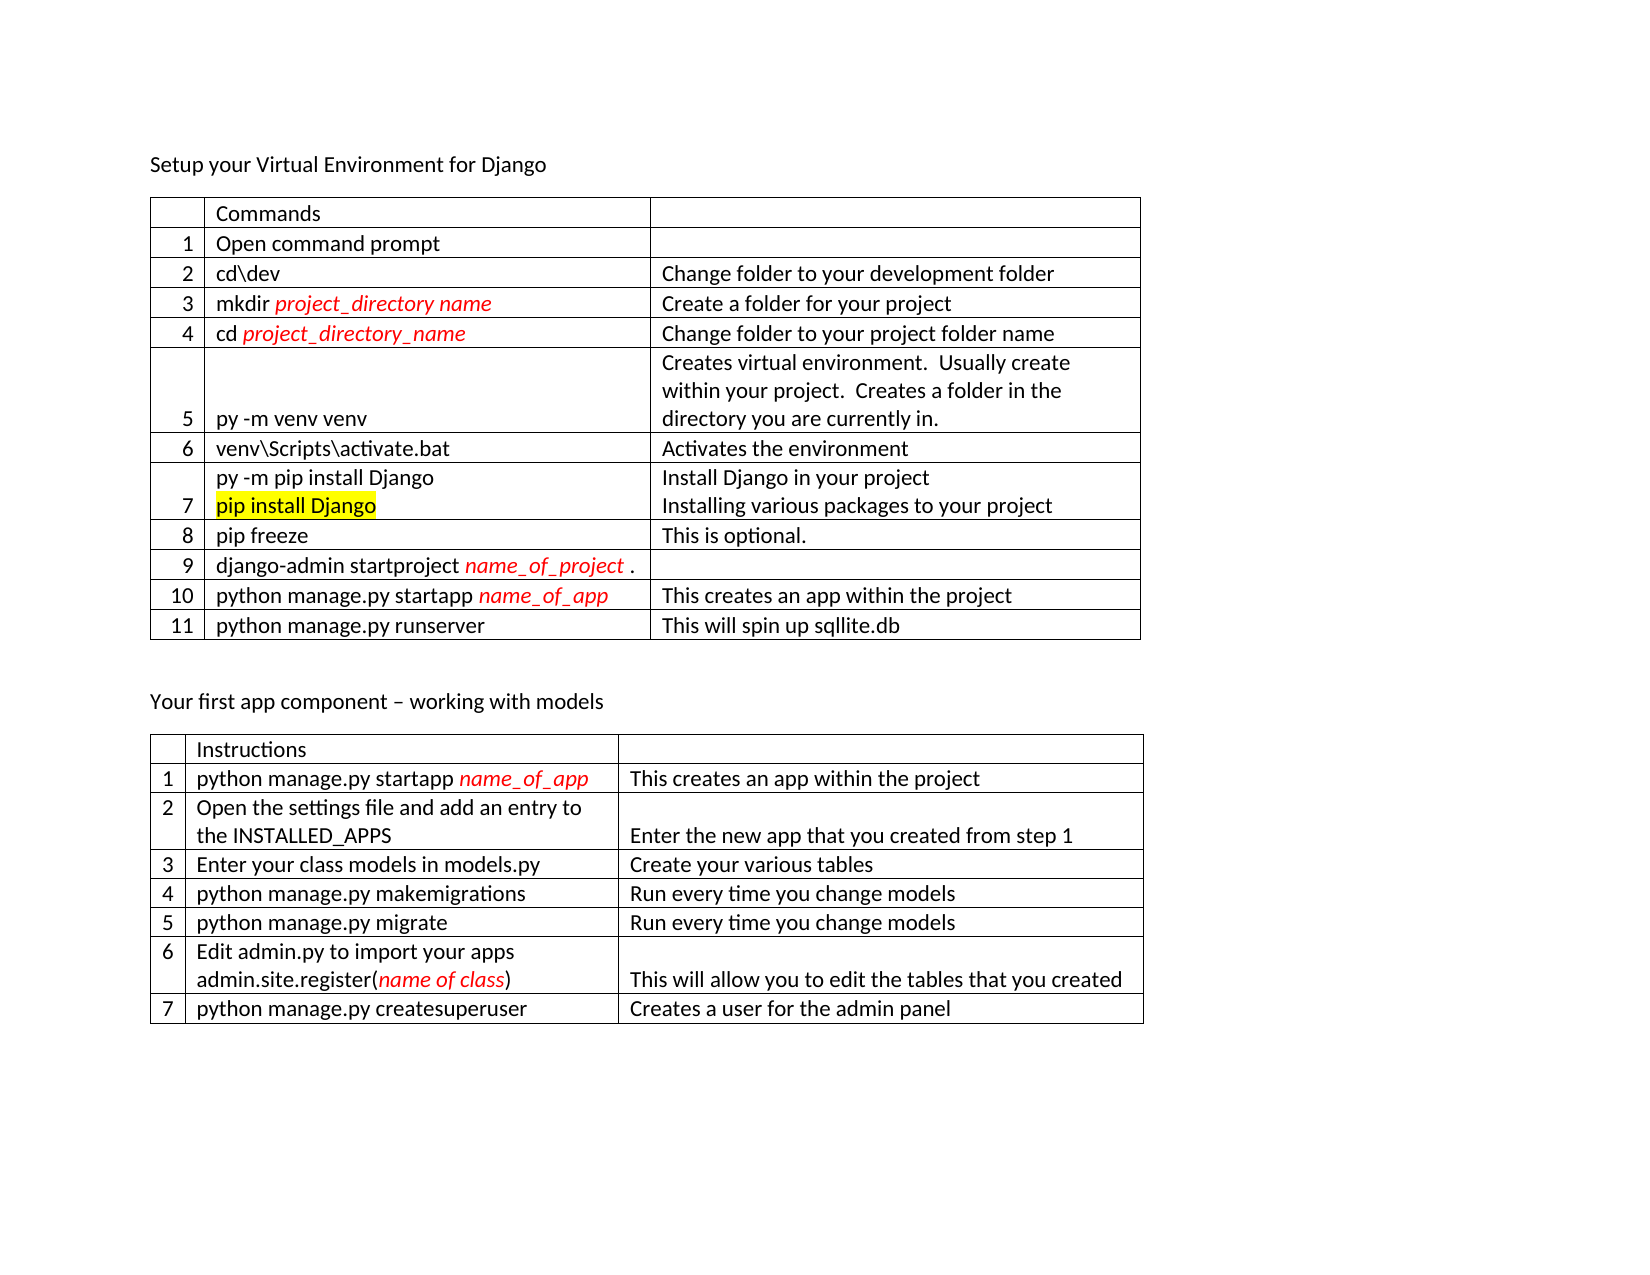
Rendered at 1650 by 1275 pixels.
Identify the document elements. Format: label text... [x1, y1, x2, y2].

table_cell 1 [151, 228, 204, 257]
table_cell venv\Scripts\activate.bat [205, 433, 650, 462]
table_cell This creates an app within the project [651, 580, 1140, 609]
table_cell Open command prompt [205, 228, 650, 257]
table_header Instructions [186, 735, 618, 763]
table_cell django-admin startproject name_of_project . [205, 550, 650, 579]
table_cell Activates the environment [651, 433, 1140, 462]
table_cell Open the settings file and add an entry to the INSTALLED_APPS [186, 793, 618, 849]
table_cell Edit admin.py to import your apps admin.site.register(name of class) [186, 937, 618, 993]
table_cell Enter the new app that you created from step 1 [619, 793, 1143, 849]
table_cell 5 [151, 908, 185, 936]
table_cell cd project_directory_name [205, 318, 650, 347]
table_cell python manage.py createsuperuser [186, 994, 618, 1022]
table_cell This will allow you to edit the tables that you created [619, 937, 1143, 993]
table_cell Change folder to your project folder name [651, 318, 1140, 347]
table_cell python manage.py startapp name_of_app [186, 764, 618, 792]
table_cell cd\dev [205, 258, 650, 287]
table_cell mkdir project_directory name [205, 288, 650, 317]
table_cell This is optional. [651, 520, 1140, 549]
table_cell Enter your class models in models.py [186, 850, 618, 878]
table_cell Change folder to your development folder [651, 258, 1140, 287]
table_cell Run every time you change models [619, 908, 1143, 936]
table_header [151, 198, 204, 227]
table_cell python manage.py runserver [205, 610, 650, 639]
table_cell Creates a user for the admin panel [619, 994, 1143, 1022]
table_cell 8 [151, 520, 204, 549]
table_cell Create your various tables [619, 850, 1143, 878]
table_cell 4 [151, 318, 204, 347]
table_cell [651, 550, 1140, 579]
table_cell py -m pip install Django pip install Django [205, 463, 650, 519]
table_cell 2 [151, 793, 185, 849]
table_cell 11 [151, 610, 204, 639]
table_cell Create a folder for your project [651, 288, 1140, 317]
text Setup your Virtual Environment for Django [150, 150, 1500, 178]
table_cell This will spin up sqllite.db [651, 610, 1140, 639]
table_cell Run every time you change models [619, 879, 1143, 907]
table_cell Creates virtual environment. Usually create within your project. Creates a folder in the directory you are currently in. [651, 348, 1140, 432]
table_cell python manage.py makemigrations [186, 879, 618, 907]
table_cell python manage.py migrate [186, 908, 618, 936]
table_cell 7 [151, 994, 185, 1022]
table_cell py -m venv venv [205, 348, 650, 432]
table_cell 6 [151, 937, 185, 993]
table_header [651, 198, 1140, 227]
table_cell python manage.py startapp name_of_app [205, 580, 650, 609]
table_cell 6 [151, 433, 204, 462]
table_header [619, 735, 1143, 763]
table_cell 7 [151, 463, 204, 519]
table_header [151, 735, 185, 763]
table_cell pip freeze [205, 520, 650, 549]
table_cell [651, 228, 1140, 257]
table_cell 4 [151, 879, 185, 907]
table_cell Install Django in your project Installing various packages to your project [651, 463, 1140, 519]
table_cell 5 [151, 348, 204, 432]
table_cell 9 [151, 550, 204, 579]
table_cell This creates an app within the project [619, 764, 1143, 792]
table_cell 1 [151, 764, 185, 792]
table_header Commands [205, 198, 650, 227]
table_cell 3 [151, 288, 204, 317]
text Your first app component – working with models [150, 687, 1500, 715]
table_cell 10 [151, 580, 204, 609]
table_cell 3 [151, 850, 185, 878]
table_cell 2 [151, 258, 204, 287]
